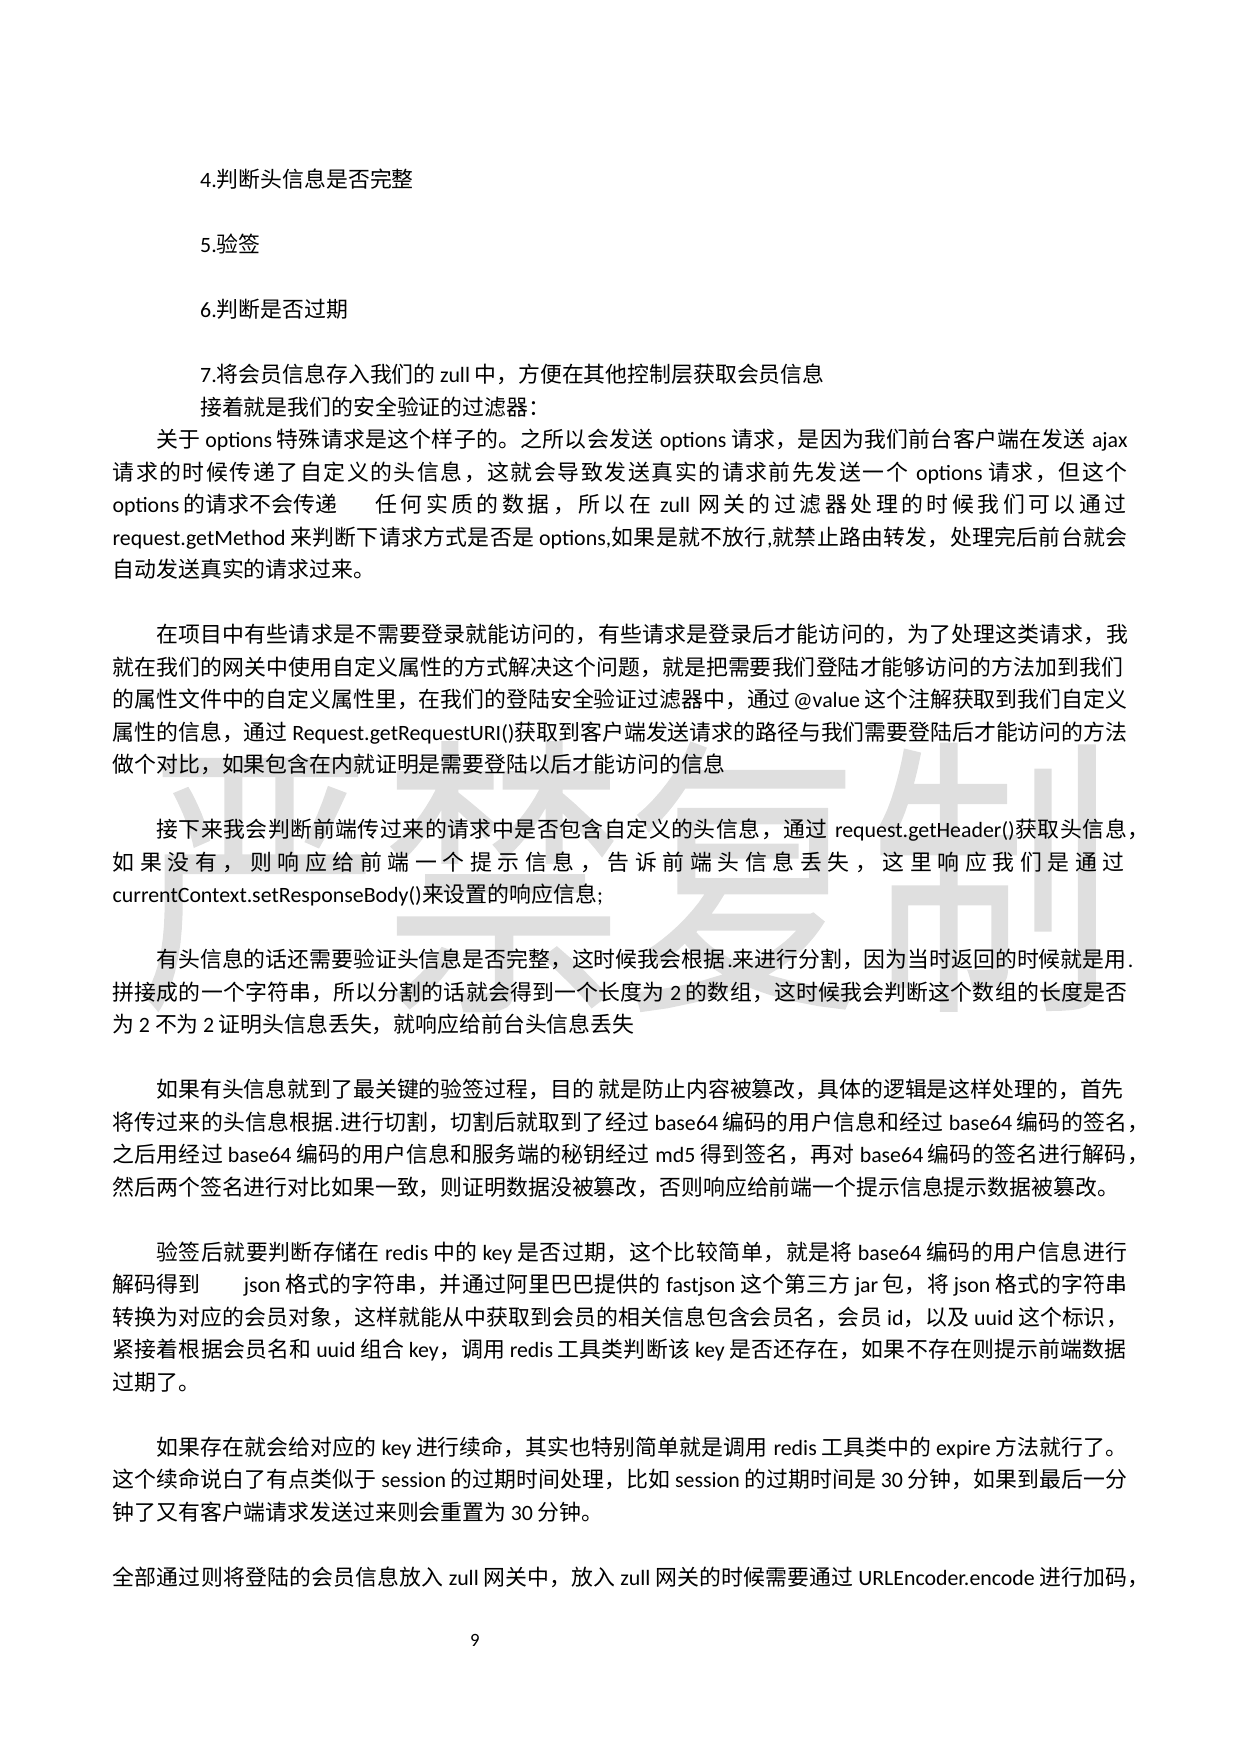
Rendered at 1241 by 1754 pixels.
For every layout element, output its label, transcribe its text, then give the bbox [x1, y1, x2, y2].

text 有头信息的话还需要验证头信息是否完整，这时候我会根据.来进行分割，因为当时返回的时候就是用.拼接成的一个字符串，所以分割的话就会得到一个长度为2的数组，这时候我会判断这个数组的长度是否为2 不为2证明头信息丢失，就响应给前台头信息丢失 [112, 942, 1128, 1039]
text 关于options特殊请求是这个样子的。之所以会发送options请求，是因为我们前台客户端在发送ajax请求的时候传递了自定义的头信息，这就会导致发送真实的请求前先发送一个options请求，但这个options的请求不会传递 任何实质的数据，所以在zull网关的过滤器处理的时候我们可以通过request.getMethod来判断下请求方式是否是options,如果是就不放行,就禁止路由转发，处理完后前台就会自动发送真实的请求过来。 [112, 422, 1128, 584]
text 如果存在就会给对应的key进行续命，其实也特别简单就是调用redis工具类中的expire方法就行了。这个续命说白了有点类似于session的过期时间处理，比如session的过期时间是30分钟，如果到最后一分钟了又有客户端请求发送过来则会重置为30分钟。 [112, 1429, 1128, 1527]
text 7.将会员信息存入我们的zull中，方便在其他控制层获取会员信息 [112, 357, 1128, 389]
text 如果有头信息就到了最关键的验签过程，目的 就是防止内容被篡改，具体的逻辑是这样处理的，首先将传过来的头信息根据.进行切割，切割后就取到了经过base64编码的用户信息和经过base64编码的签名，之后用经过base64编码的用户信息和服务端的秘钥经过md5得到签名，再对base64编码的签名进行解码，然后两个签名进行对比如果一致，则证明数据没被篡改，否则响应给前端一个提示信息提示数据被篡改。 [112, 1072, 1128, 1202]
text 在项目中有些请求是不需要登录就能访问的，有些请求是登录后才能访问的，为了处理这类请求，我就在我们的网关中使用自定义属性的方式解决这个问题，就是把需要我们登陆才能够访问的方法加到我们的属性文件中的自定义属性里，在我们的登陆安全验证过滤器中，通过@value这个注解获取到我们自定义属性的信息，通过Request.getRequestURI()获取到客户端发送请求的路径与我们需要登陆后才能访问的方法做个对比，如果包含在内就证明是需要登陆以后才能访问的信息 [112, 617, 1128, 779]
text 5.验签 [112, 227, 1128, 259]
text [112, 1559, 1128, 1592]
text 接下来我会判断前端传过来的请求中是否包含自定义的头信息，通过request.getHeader()获取头信息，如果没有，则响应给前端一个提示信息，告诉前端头信息丢失，这里响应我们是通过currentContext.setResponseBody()来设置的响应信息; [112, 812, 1128, 909]
text 4.判断头信息是否完整 [112, 162, 1128, 194]
text 6.判断是否过期 [112, 292, 1128, 324]
text 验签后就要判断存储在redis中的key是否过期，这个比较简单，就是将base64编码的用户信息进行解码得到 json格式的字符串，并通过阿里巴巴提供的fastjson这个第三方jar包，将json格式的字符串转换为对应的会员对象，这样就能从中获取到会员的相关信息包含会员名，会员id，以及uuid这个标识，紧接着根据会员名和uuid组合key，调用redis工具类判断该key是否还存在，如果不存在则提示前端数据过期了。 [112, 1234, 1128, 1397]
text 接着就是我们的安全验证的过滤器： [156, 389, 1128, 422]
